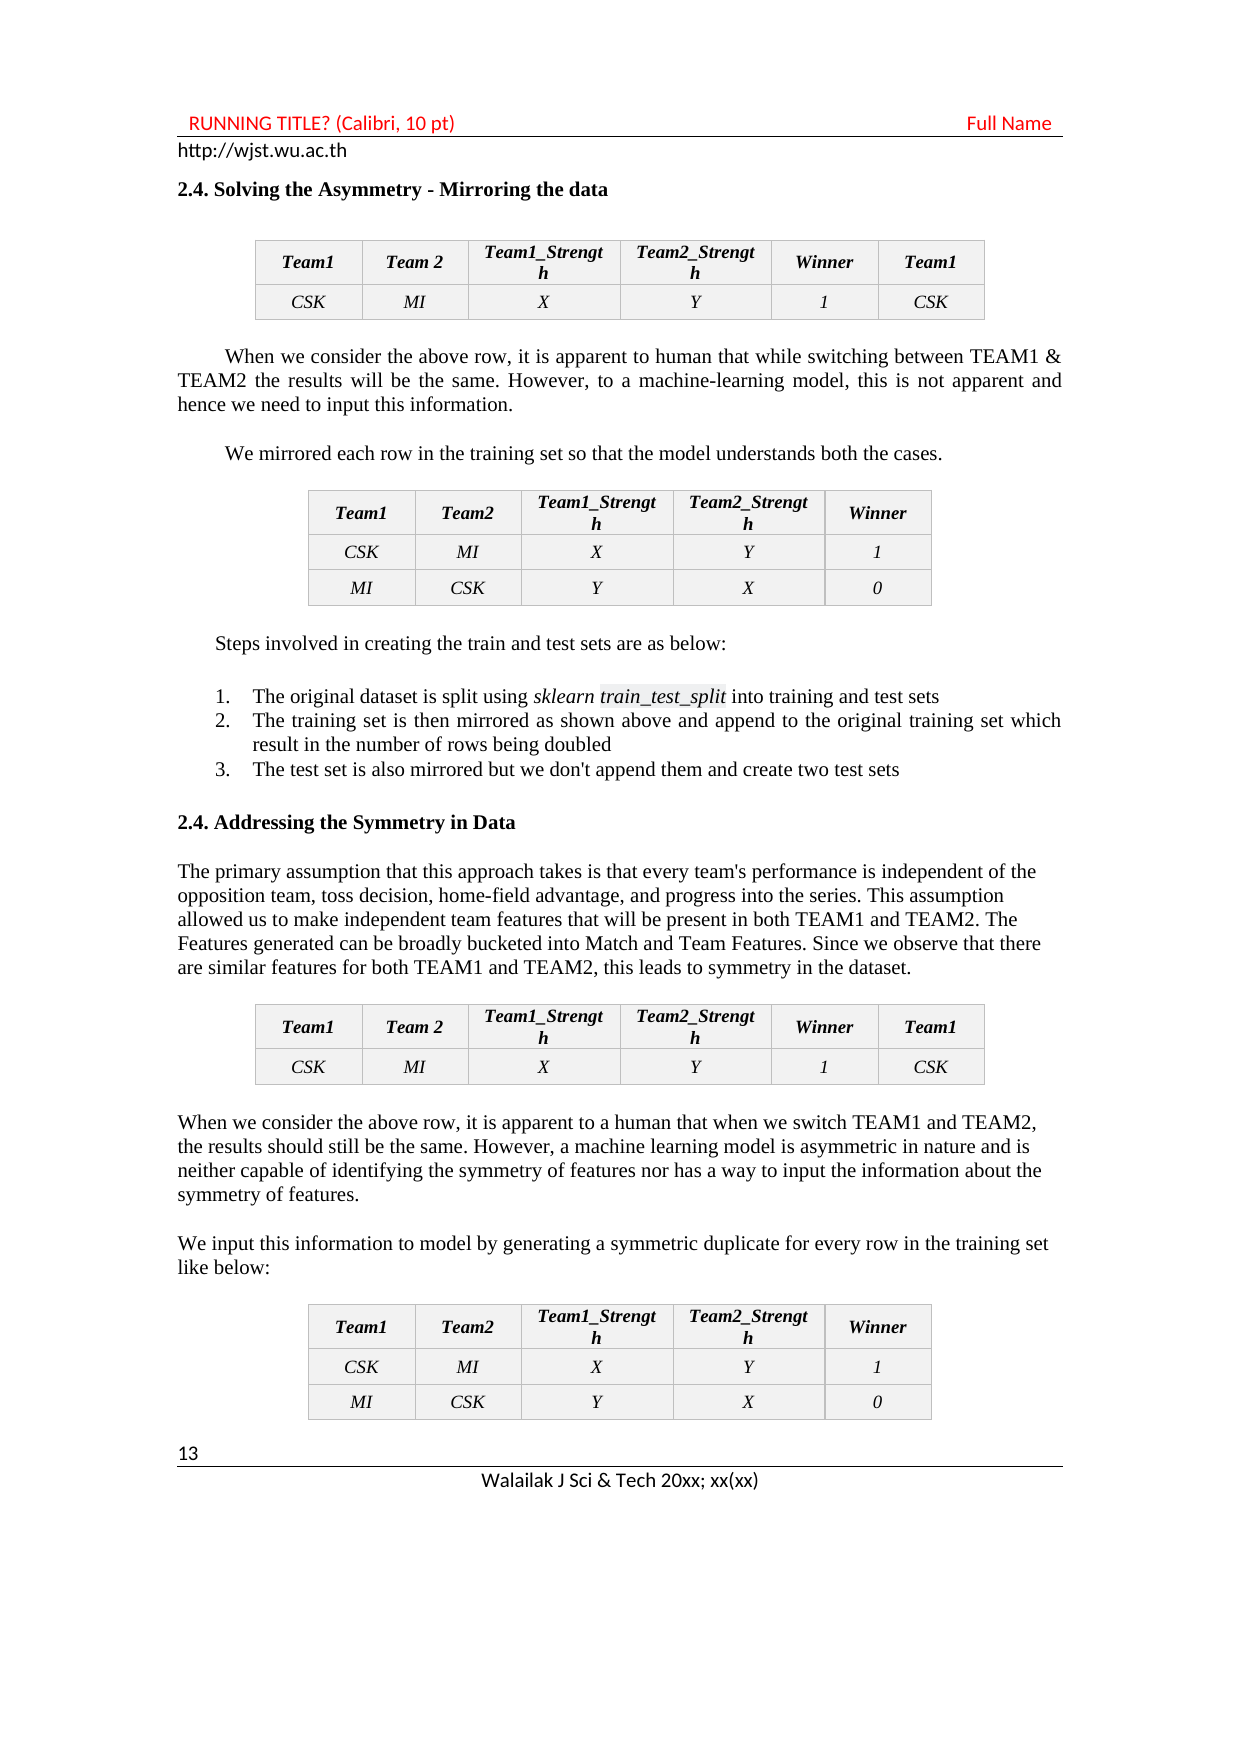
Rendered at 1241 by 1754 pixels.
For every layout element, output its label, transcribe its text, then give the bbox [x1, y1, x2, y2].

list The original dataset is split using sklearn train_test_split into training and test sets [215, 684, 600, 708]
text 2.4. Addressing the Symmetry in Data [177, 810, 1063, 834]
table_cell CSK [416, 1385, 521, 1419]
table_cell MI [309, 1385, 415, 1419]
table_cell MI [363, 1049, 468, 1084]
table_header Team 2 [363, 1005, 468, 1048]
table_header Team1 [309, 491, 415, 534]
table_cell Y [522, 570, 673, 605]
list The original dataset is split using sklearn train_test_split into training and test sets [726, 684, 1063, 708]
table_header Winner [772, 241, 878, 284]
table_cell Y [522, 1385, 673, 1419]
table_cell CSK [879, 285, 984, 319]
table_header Team2_Strength [621, 1005, 771, 1048]
table_cell CSK [309, 535, 415, 569]
text The primary assumption that this approach takes is that every team's performance is independent of the opposition team, toss decision, home-field advantage, and progress into the series. This assumption allowed us to make independent team features that will be present in both TEAM1 and TEAM2. The Features generated can be broadly bucketed into Match and Team Features. Since we observe that there are similar features for both TEAM1 and TEAM2, this leads to symmetry in the dataset. [177, 859, 1063, 979]
table_cell X [469, 285, 620, 319]
table_cell Y [621, 285, 771, 319]
table_cell MI [416, 535, 521, 569]
table_cell MI [416, 1349, 521, 1384]
table_cell CSK [879, 1049, 984, 1084]
table_header Team1_Strength [469, 1005, 620, 1048]
table_header Team2_Strength [674, 491, 824, 534]
table_cell 1 [772, 285, 878, 319]
table_header Team1 [879, 1005, 984, 1048]
table_cell CSK [416, 570, 521, 605]
table_cell MI [363, 285, 468, 319]
table_cell X [674, 570, 824, 605]
list The test set is also mirrored but we don't append them and create two test sets [215, 756, 1063, 781]
table_header Team2_Strength [621, 241, 771, 284]
table_cell Y [674, 1349, 824, 1384]
table_cell CSK [256, 285, 362, 319]
text When we consider the above row, it is apparent to human that while switching between TEAM1 & TEAM2 the results will be the same. However, to a machine-learning model, this is not apparent and hence we need to input this information. [177, 344, 1063, 416]
table_cell Y [674, 535, 824, 569]
table_header Team1 [256, 241, 362, 284]
text When we consider the above row, it is apparent to a human that when we switch TEAM1 and TEAM2, the results should still be the same. However, a machine learning model is asymmetric in nature and is neither capable of identifying the symmetry of features nor has a way to input the information about the symmetry of features. [177, 1110, 1063, 1206]
text We input this information to model by generating a symmetric duplicate for every row in the training set like below: [177, 1231, 1063, 1279]
table_cell Y [621, 1049, 771, 1084]
text We mirrored each row in the training set so that the model understands both the cases. [224, 416, 1063, 464]
table_header Team1_Strength [522, 491, 673, 534]
table_header Winner [826, 491, 931, 534]
table_header Team1_Strength [469, 241, 620, 284]
table_cell 1 [826, 1349, 931, 1384]
text 2.4. Solving the Asymmetry - Mirroring the data [177, 177, 1063, 201]
table_header Winner [772, 1005, 878, 1048]
table_cell CSK [256, 1049, 362, 1084]
table_cell X [674, 1385, 824, 1419]
table_cell 1 [772, 1049, 878, 1084]
table_header Team2 [416, 491, 521, 534]
table_cell 1 [826, 535, 931, 569]
table_header Team2 [416, 1305, 521, 1348]
table_header Team1 [256, 1005, 362, 1048]
table_header Team2_Strength [674, 1305, 824, 1348]
table_cell CSK [309, 1349, 415, 1384]
list The training set is then mirrored as shown above and append to the original training set which result in the number of rows being doubled [215, 708, 1063, 756]
table_cell X [522, 1349, 673, 1384]
table_header Team1_Strength [522, 1305, 673, 1348]
table_header Team 2 [363, 241, 468, 284]
text Steps involved in creating the train and test sets are as below: [177, 631, 1063, 655]
table_cell 0 [826, 1385, 931, 1419]
table_cell X [522, 535, 673, 569]
table_cell X [469, 1049, 620, 1084]
table_header Winner [826, 1305, 931, 1348]
table_header Team1 [309, 1305, 415, 1348]
table_cell MI [309, 570, 415, 605]
table_header Team1 [879, 241, 984, 284]
table_cell 0 [826, 570, 931, 605]
